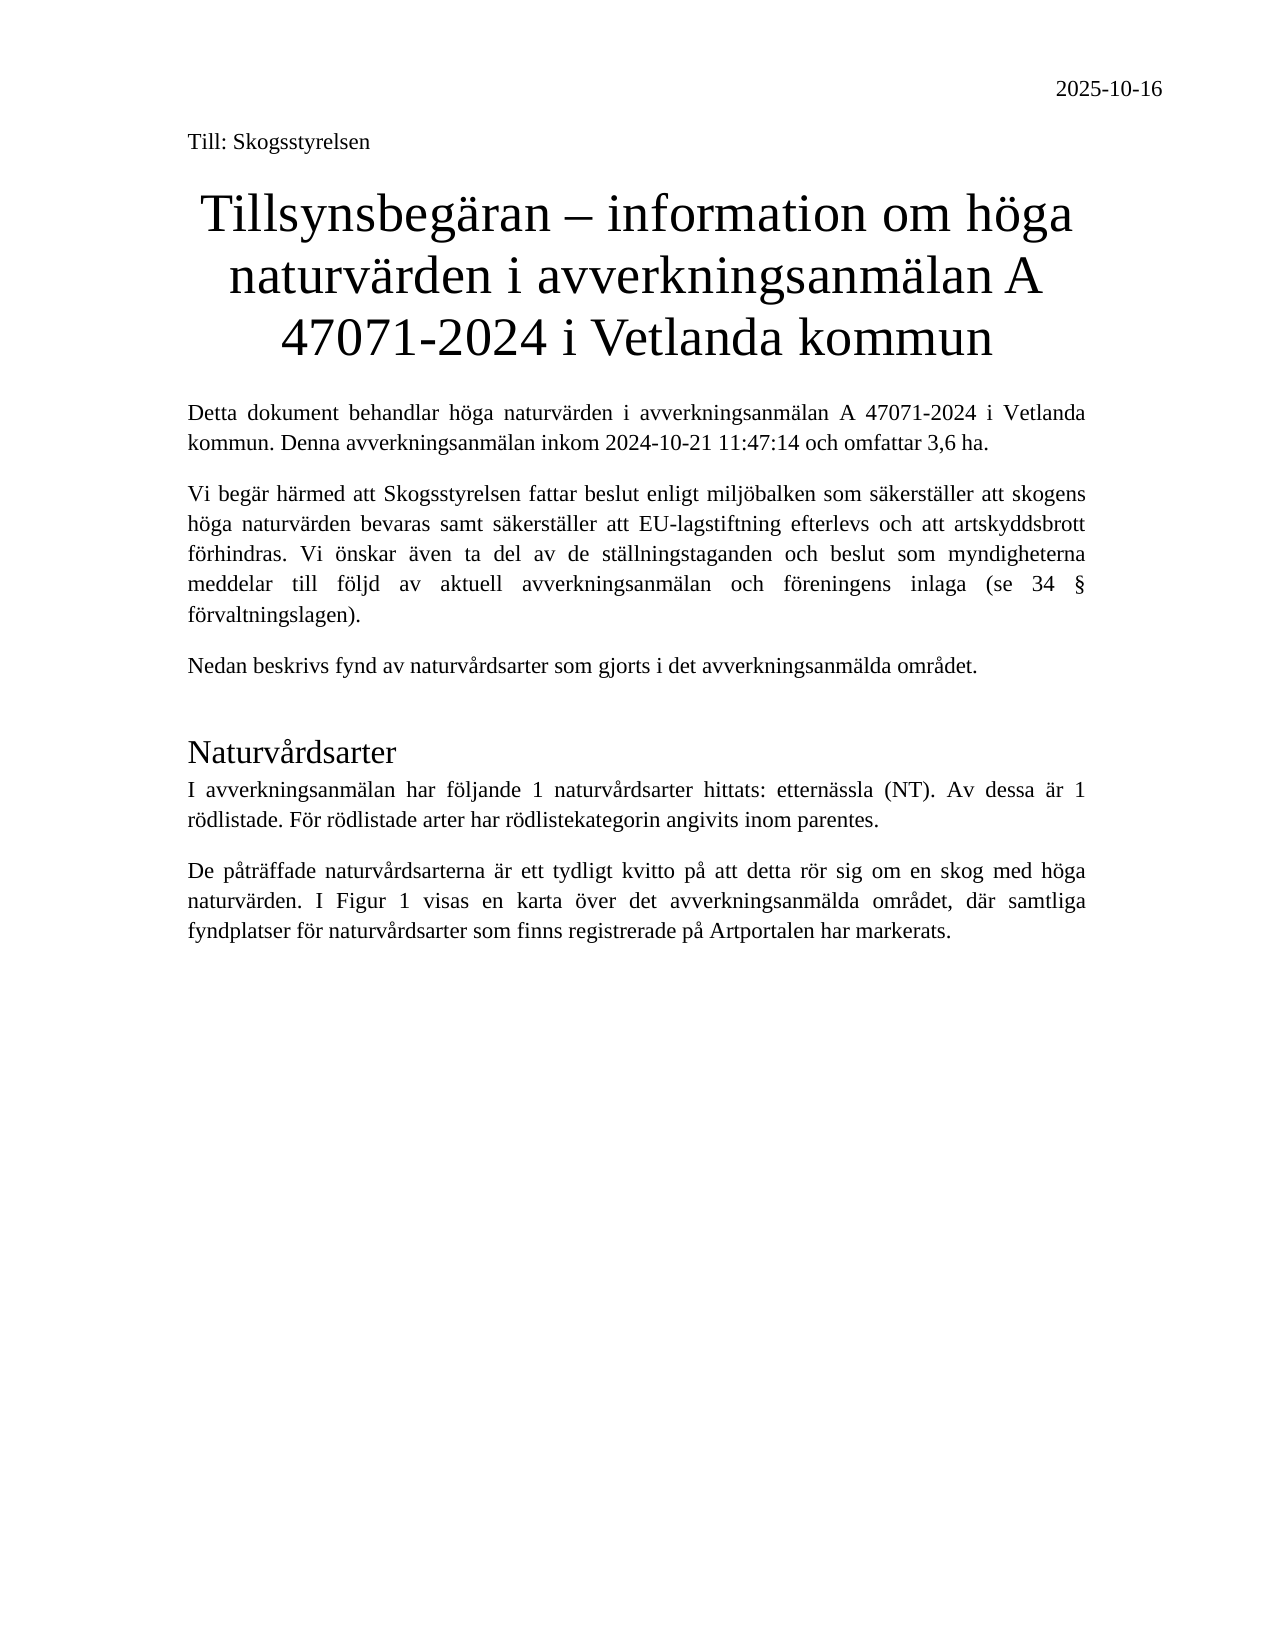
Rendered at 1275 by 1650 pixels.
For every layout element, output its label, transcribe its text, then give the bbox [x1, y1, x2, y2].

text I avverkningsanmälan har följande 1 naturvårdsarter hittats: etternässla (NT). Av dessa är 1 rödlistade. För rödlistade arter har rödlistekategorin angivits inom parentes. [187, 776, 1087, 832]
text De påträffade naturvårdsarterna är ett tydligt kvitto på att detta rör sig om en skog med höga naturvärden. I Figur 1 visas en karta över det avverkningsanmälda området, där samtliga fyndplatser för naturvårdsarter som finns registrerade på Artportalen har markerats. [187, 857, 1087, 944]
text Nedan beskrivs fynd av naturvårdsarter som gjorts i det avverkningsanmälda området. [187, 652, 1087, 678]
text Detta dokument behandlar höga naturvärden i avverkningsanmälan A 47071-2024 i Vetlanda kommun. Denna avverkningsanmälan inkom 2024-10-21 11:47:14 och omfattar 3,6 ha. [187, 398, 1087, 455]
title Tillsynsbegäran – information om höga naturvärden i avverkningsanmälan A 47071-2024 i Vetlanda kommun [187, 180, 1087, 367]
subtitle Naturvårdsarter [187, 732, 1087, 770]
text Vi begär härmed att Skogsstyrelsen fattar beslut enligt miljöbalken som säkerställer att skogens höga naturvärden bevaras samt säkerställer att EU-lagstiftning efterlevs och att artskyddsbrott förhindras. Vi önskar även ta del av de ställningstaganden och beslut som myndigheterna meddelar till följd av aktuell avverkningsanmälan och föreningens inlaga (se 34 § förvaltningslagen). [187, 480, 1087, 627]
